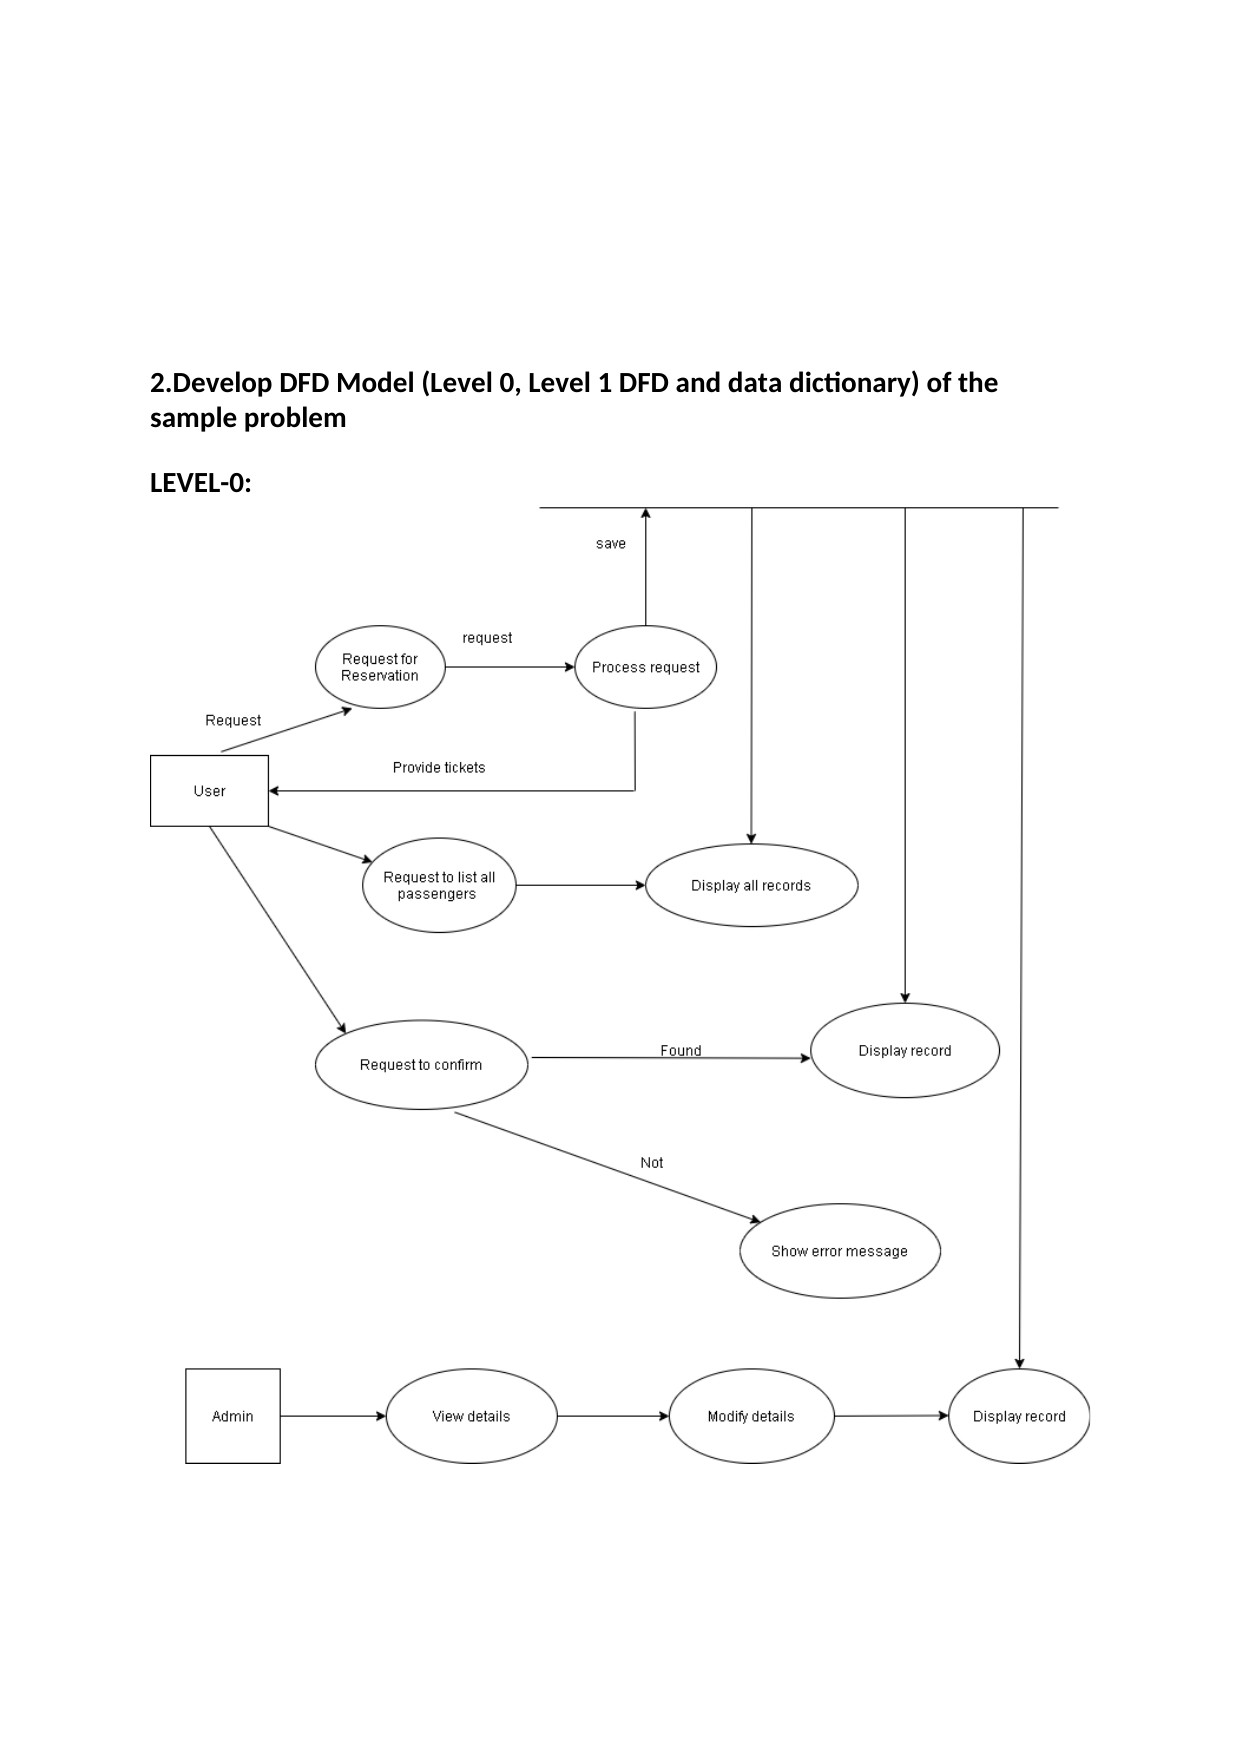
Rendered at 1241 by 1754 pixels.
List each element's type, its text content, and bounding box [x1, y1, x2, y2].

picture [150, 499, 1091, 1464]
text 2.Develop DFD Model (Level 0, Level 1 DFD and data dictionary) of the sample problem [150, 364, 1090, 435]
text LEVEL-0: [150, 464, 1090, 499]
